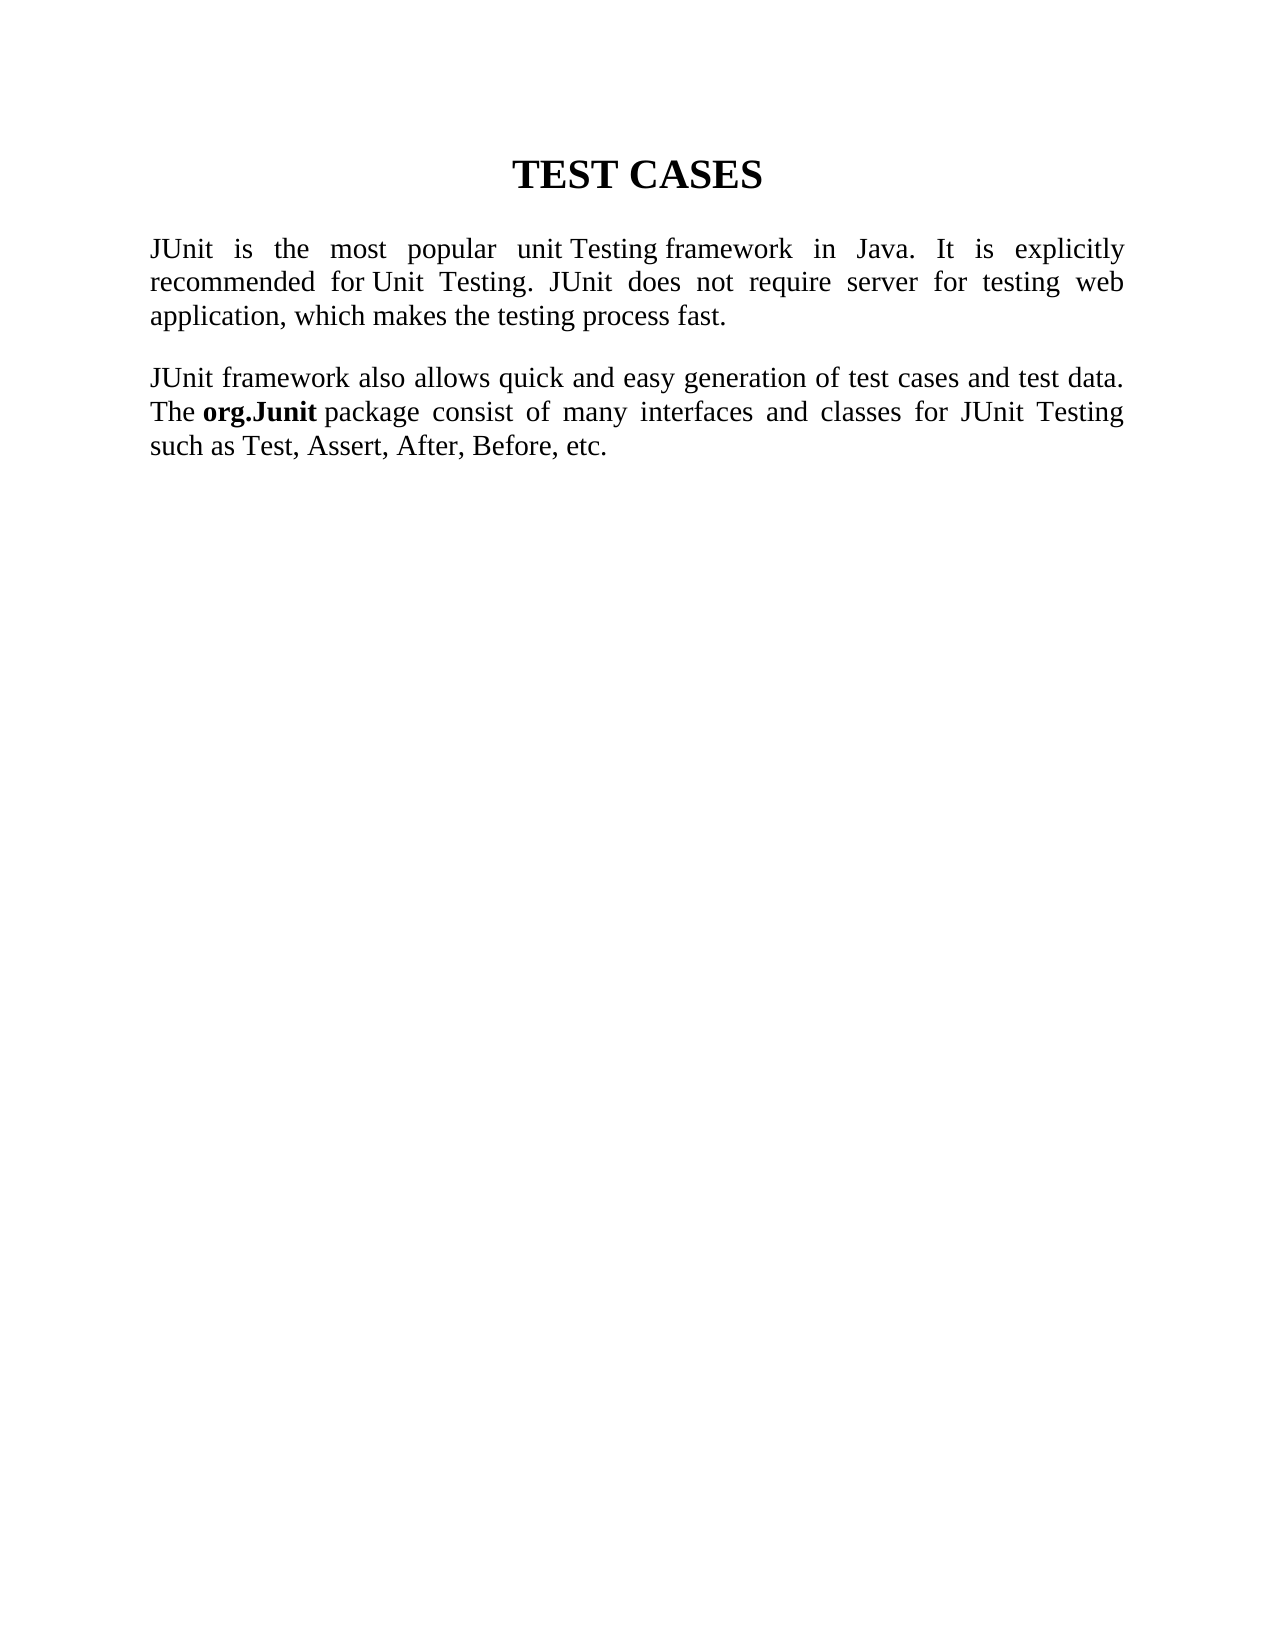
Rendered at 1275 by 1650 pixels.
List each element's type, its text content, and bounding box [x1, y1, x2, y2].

text TEST CASES [150, 150, 1125, 198]
text JUnit is the most popular unit Testing framework in Java. It is explicitly recommended for Unit Testing. JUnit does not require server for testing web application, which makes the testing process fast. [150, 231, 1125, 331]
text JUnit framework also allows quick and easy generation of test cases and test data. The org.Junit package consist of many interfaces and classes for JUnit Testing such as Test, Assert, After, Before, etc. [150, 361, 1125, 461]
